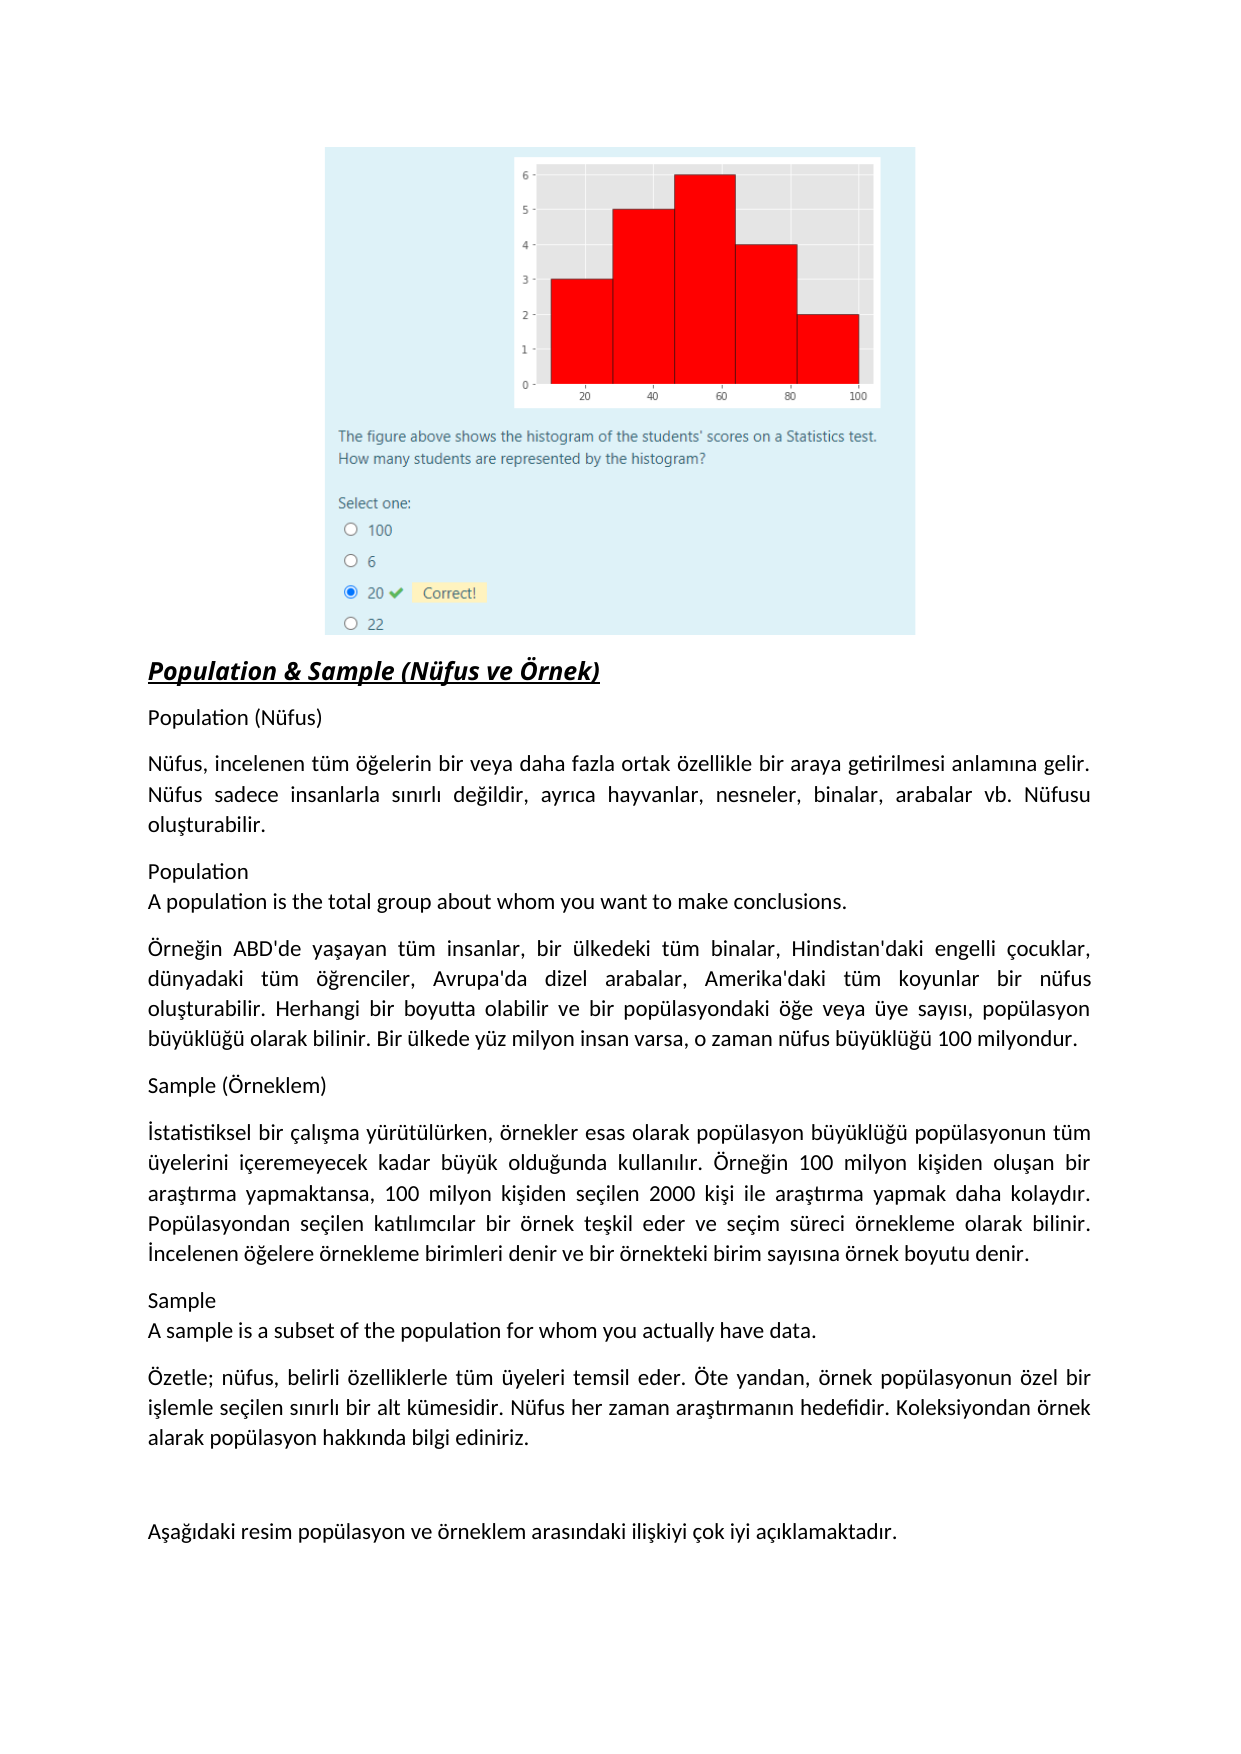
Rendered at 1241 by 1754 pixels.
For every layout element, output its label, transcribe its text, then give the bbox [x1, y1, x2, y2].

text Özetle; nüfus, belirli özelliklerle tüm üyeleri temsil eder. Öte yandan, örnek popülasyonun özel bir işlemle seçilen sınırlı bir alt kümesidir. Nüfus her zaman araştırmanın hedefidir. Koleksiyondan örnek alarak popülasyon hakkında bilgi ediniriz. [148, 1363, 1093, 1451]
text Population (Nüfus) [148, 703, 1093, 731]
text Population A population is the total group about whom you want to make conclusions. [148, 857, 1093, 915]
text Nüfus, incelenen tüm öğelerin bir veya daha fazla ortak özellikle bir araya getirilmesi anlamına gelir. Nüfus sadece insanlarla sınırlı değildir, ayrıca hayvanlar, nesneler, binalar, arabalar vb. Nüfusu oluşturabilir. [148, 749, 1093, 838]
subtitle Population & Sample (Nüfus ve Örnek) [148, 653, 1093, 687]
text Örneğin ABD'de yaşayan tüm insanlar, bir ülkedeki tüm binalar, Hindistan'daki engelli çocuklar, dünyadaki tüm öğrenciler, Avrupa'da dizel arabalar, Amerika'daki tüm koyunlar bir nüfus oluşturabilir. Herhangi bir boyutta olabilir ve bir popülasyondaki öğe veya üye sayısı, popülasyon büyüklüğü olarak bilinir. Bir ülkede yüz milyon insan varsa, o zaman nüfus büyüklüğü 100 milyondur. [148, 934, 1093, 1052]
text İstatistiksel bir çalışma yürütülürken, örnekler esas olarak popülasyon büyüklüğü popülasyonun tüm üyelerini içeremeyecek kadar büyük olduğunda kullanılır. Örneğin 100 milyon kişiden oluşan bir araştırma yapmaktansa, 100 milyon kişiden seçilen 2000 kişi ile araştırma yapmak daha kolaydır. Popülasyondan seçilen katılımcılar bir örnek teşkil eder ve seçim süreci örnekleme olarak bilinir. İncelenen öğelere örnekleme birimleri denir ve bir örnekteki birim sayısına örnek boyutu denir. [148, 1118, 1093, 1267]
text Sample (Örneklem) [148, 1071, 1093, 1099]
text Aşağıdaki resim popülasyon ve örneklem arasındaki ilişkiyi çok iyi açıklamaktadır. [148, 1517, 1093, 1545]
picture [324, 147, 916, 635]
text Sample A sample is a subset of the population for whom you actually have data. [148, 1286, 1093, 1344]
